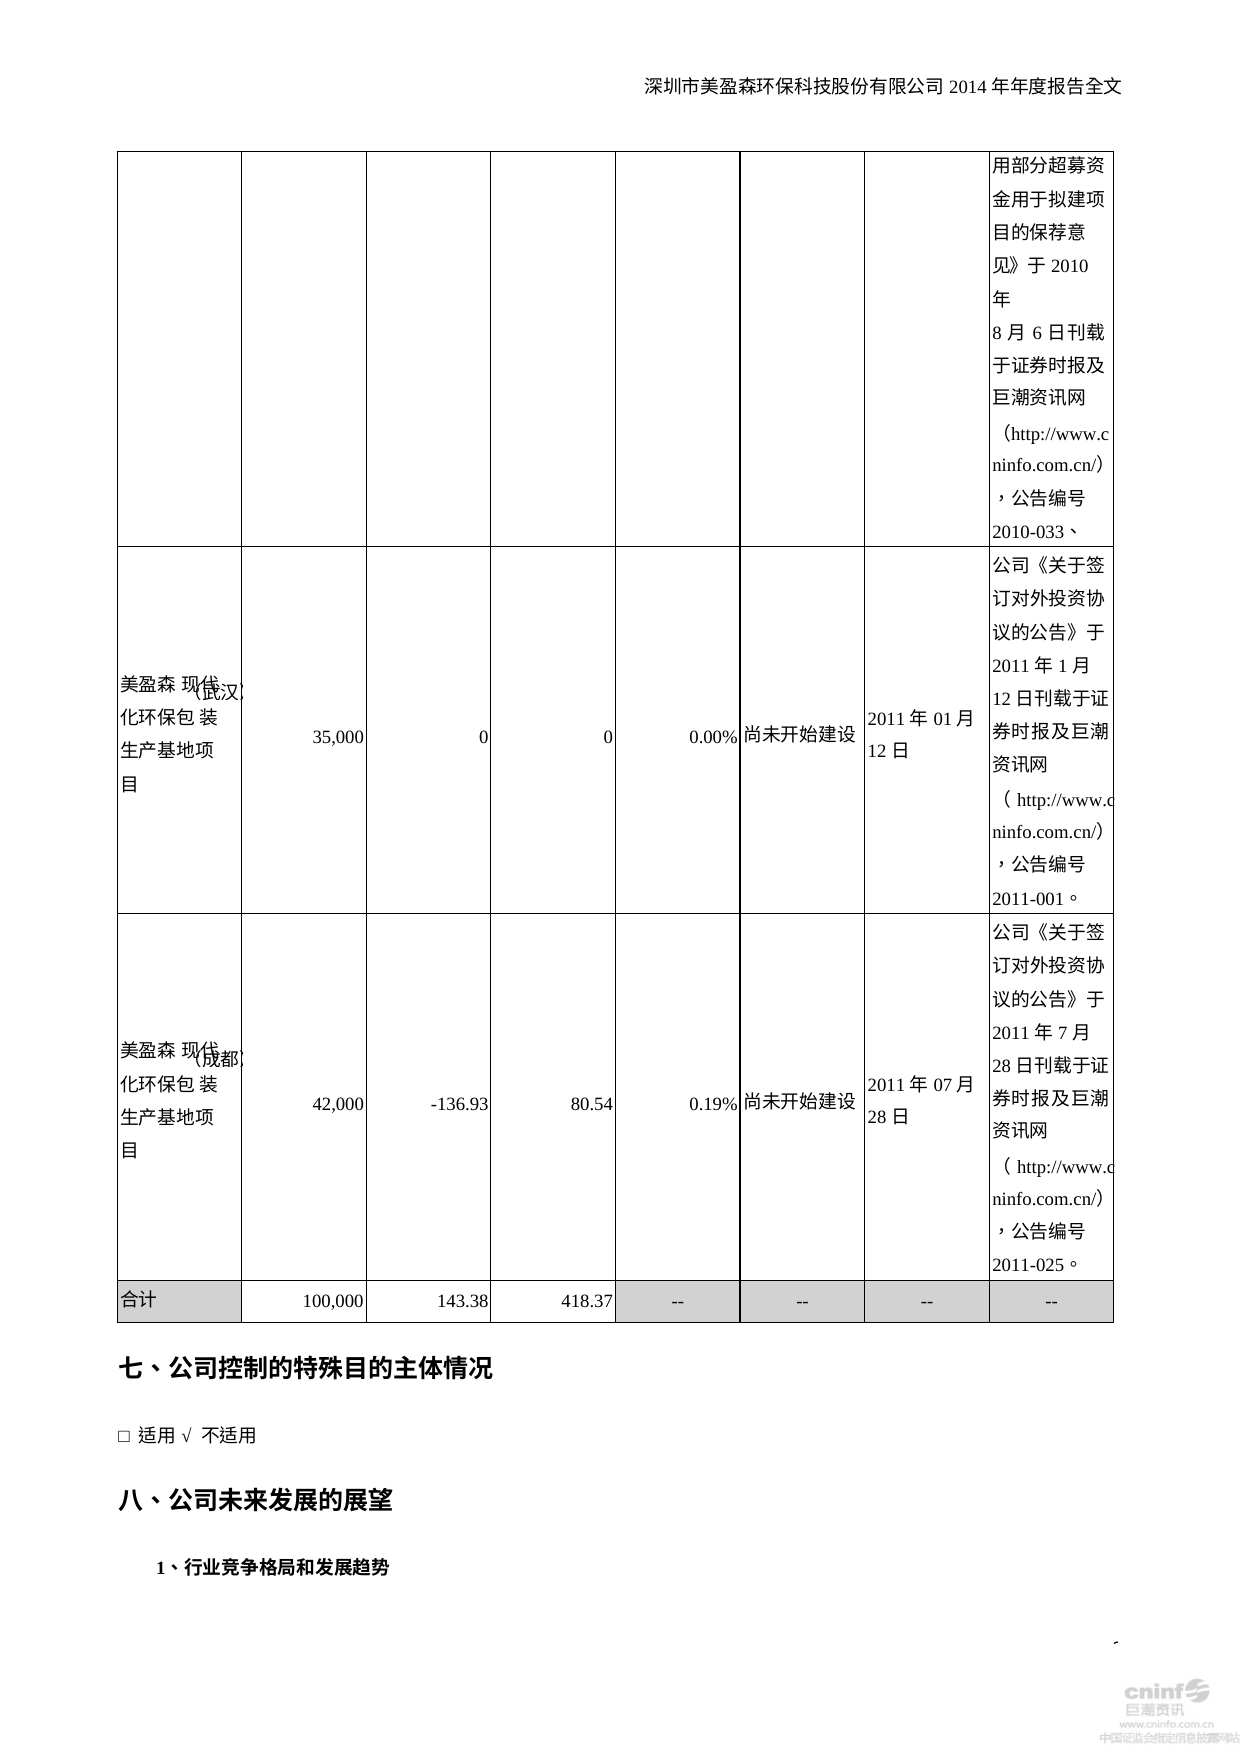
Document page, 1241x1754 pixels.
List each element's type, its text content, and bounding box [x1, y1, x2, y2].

table_cell [242, 547, 280, 913]
table_cell 0.00% [616, 547, 739, 913]
table_cell 尚未开始建设 [741, 547, 864, 913]
table_cell -- [990, 1281, 1113, 1322]
table_header [491, 152, 615, 546]
table_cell 公司《关于签 订对外投资协 议的公告》于 2011 年 1 月 12 日刊载于证 券时报及巨潮 资讯网 （http://www.c ninfo.com.cn/） ，公告编号 2011-001。 [990, 547, 1113, 913]
table_header [242, 152, 366, 546]
table_cell 80.54 [491, 914, 615, 1280]
table_cell -- [616, 1281, 739, 1322]
table_header [741, 152, 864, 546]
table_cell 尚未开始建设 [741, 914, 864, 1280]
table_header [118, 152, 241, 546]
table_header [616, 152, 739, 546]
table_cell 2011 年 01 月 12 日 [865, 547, 989, 913]
table_cell 35,000 [280, 547, 366, 913]
text □ 适用 √ 不适用 [118, 1423, 1240, 1448]
picture [1099, 1673, 1241, 1754]
table_header [367, 152, 490, 546]
table_cell 0 [491, 547, 615, 913]
table_cell -- [865, 1281, 989, 1322]
subtitle 1、行业竞争格局和发展趋势 [156, 1554, 1240, 1579]
table_cell -- [741, 1281, 864, 1322]
table_cell 美盈森 现代化环保包 装生产基地项 目 [118, 914, 241, 1280]
subtitle 七、公司控制的特殊目的主体情况 [118, 1351, 1240, 1385]
table_cell [242, 914, 280, 1280]
table_cell 0 [367, 547, 490, 913]
table_cell 42,000 [280, 914, 366, 1280]
table_cell 143.38 [367, 1281, 490, 1322]
table_header [865, 152, 989, 546]
table_cell 100,000 [242, 1281, 366, 1322]
table_cell -136.93 [367, 914, 490, 1280]
table_cell 0.19% [616, 914, 739, 1280]
table_cell 美盈森 现代化环保包 装生产基地项 目 [118, 547, 241, 913]
table_cell 公司《关于签 订对外投资协 议的公告》于 2011 年 7 月 28 日刊载于证 券时报及巨潮 资讯网 （http://www.c ninfo.com.cn/） ，公告编号 2011-025。 [990, 914, 1113, 1280]
subtitle 八、公司未来发展的展望 [118, 1482, 1240, 1516]
table_header 用部分超募资 金用于拟建项 目的保荐意 见》于 2010 年 8 月 6 日刊载 于证券时报及 巨潮资讯网 （http://www.c ninfo.com.cn/） ，公告编号 2010-033、 2010-034。 [990, 152, 1113, 546]
table_cell 合计 [118, 1281, 241, 1322]
table_cell 418.37 [491, 1281, 615, 1322]
table_cell 2011 年 07 月 28 日 [865, 914, 989, 1280]
